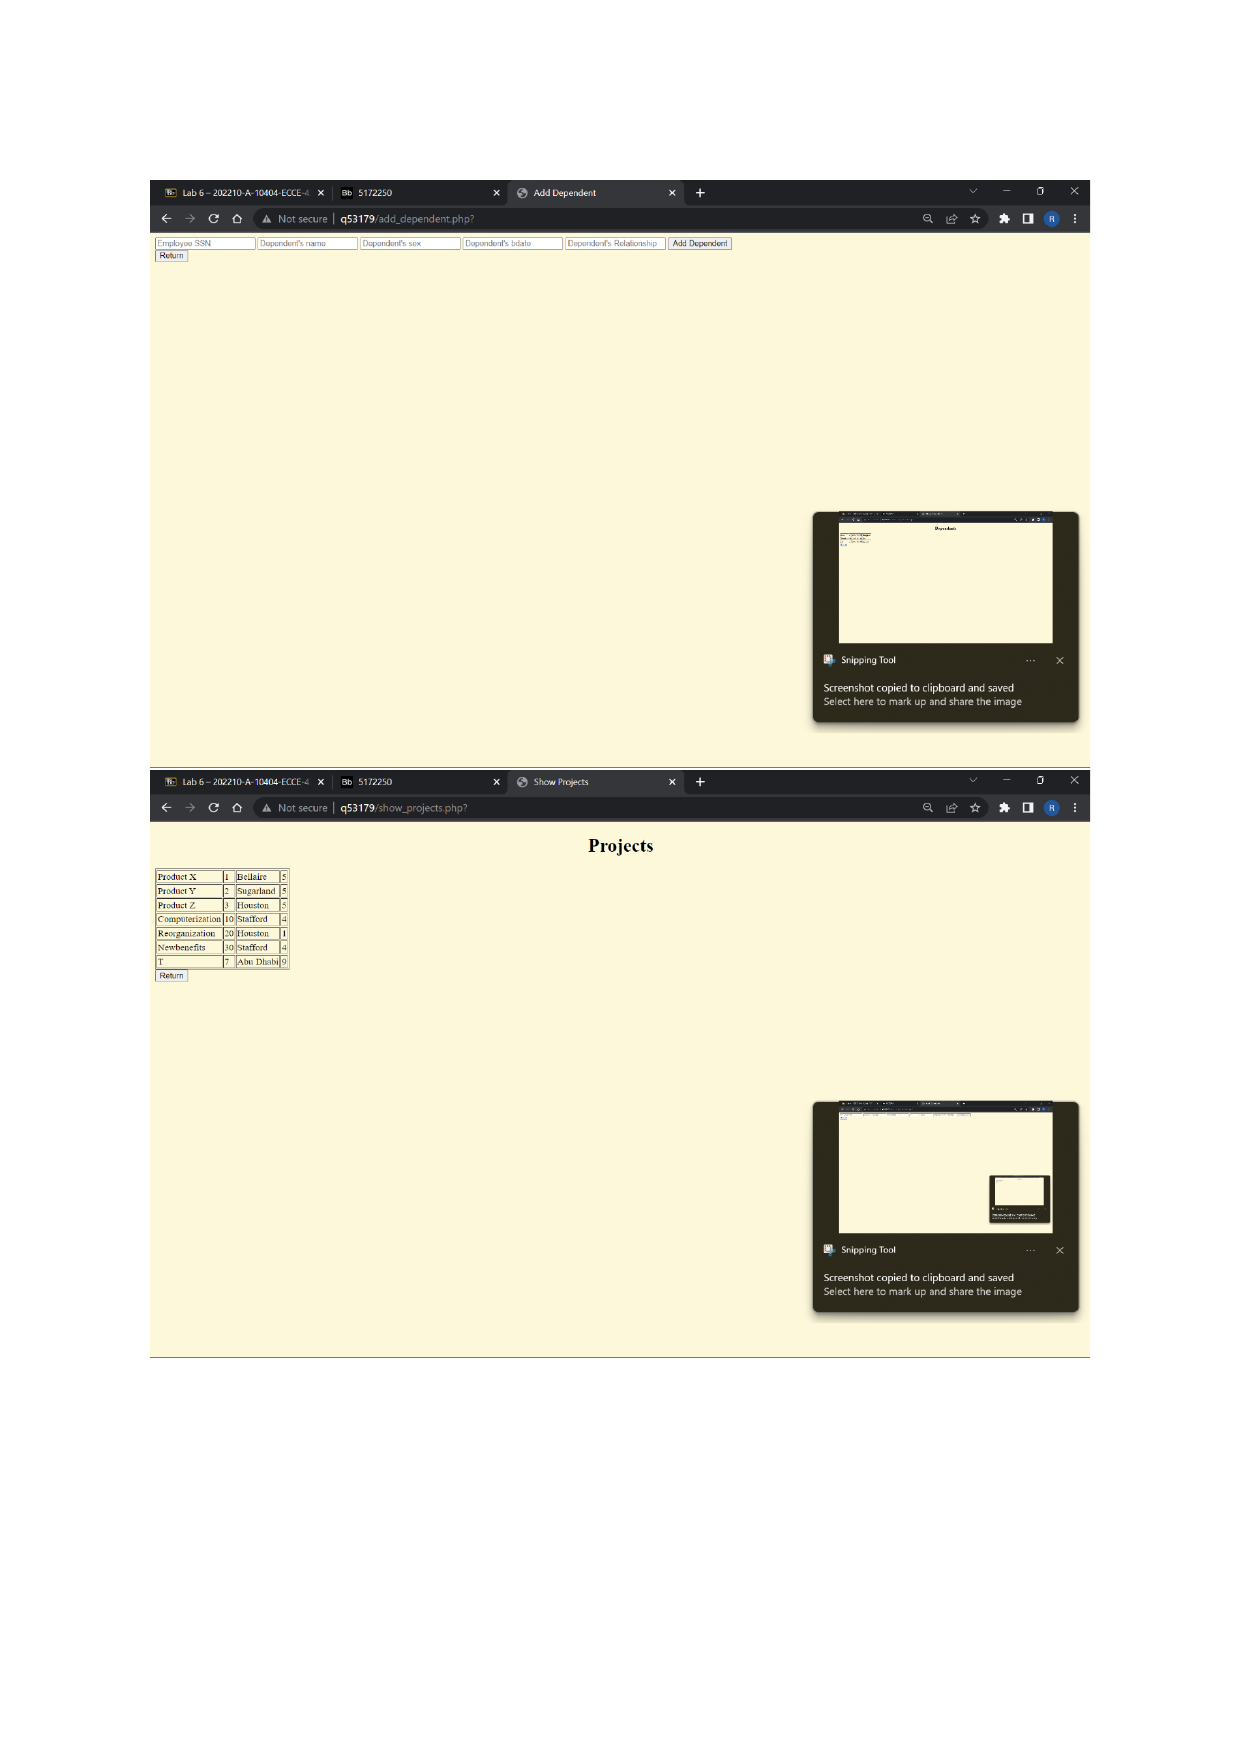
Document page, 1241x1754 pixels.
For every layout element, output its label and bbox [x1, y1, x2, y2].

picture [150, 180, 1091, 768]
picture [150, 770, 1091, 1358]
